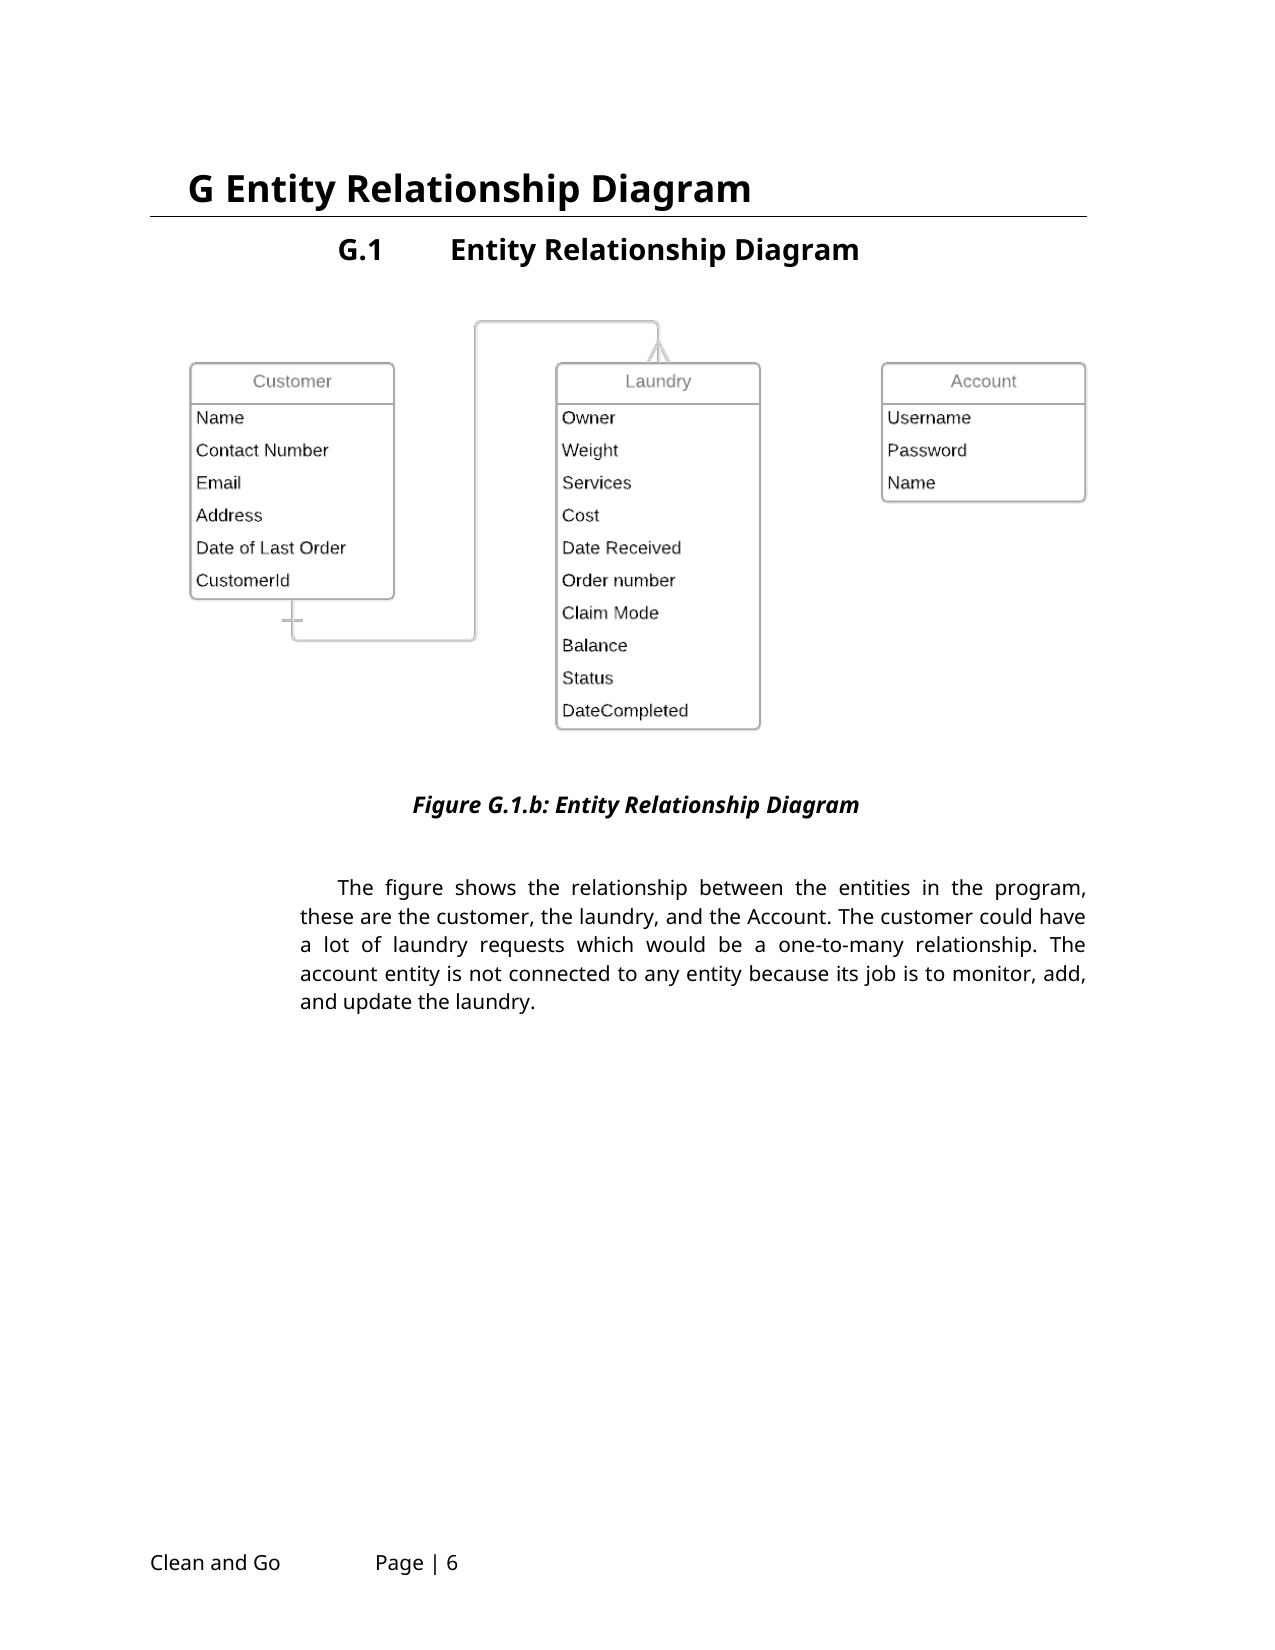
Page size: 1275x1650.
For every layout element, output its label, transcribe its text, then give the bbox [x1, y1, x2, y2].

picture [150, 281, 1125, 770]
text The figure shows the relationship between the entities in the program, these are the customer, the laundry, and the Account. The customer could have a lot of laundry requests which would be a one-to-many relationship. The account entity is not connected to any entity because its job is to monitor, add, and update the laundry. [300, 873, 1087, 1016]
text Figure G.1.a: Entity Relationship Diagram [150, 789, 1125, 820]
subtitle Entity Relationship Diagram [150, 162, 1087, 216]
subtitle Entity Relationship Diagram [300, 229, 1087, 269]
